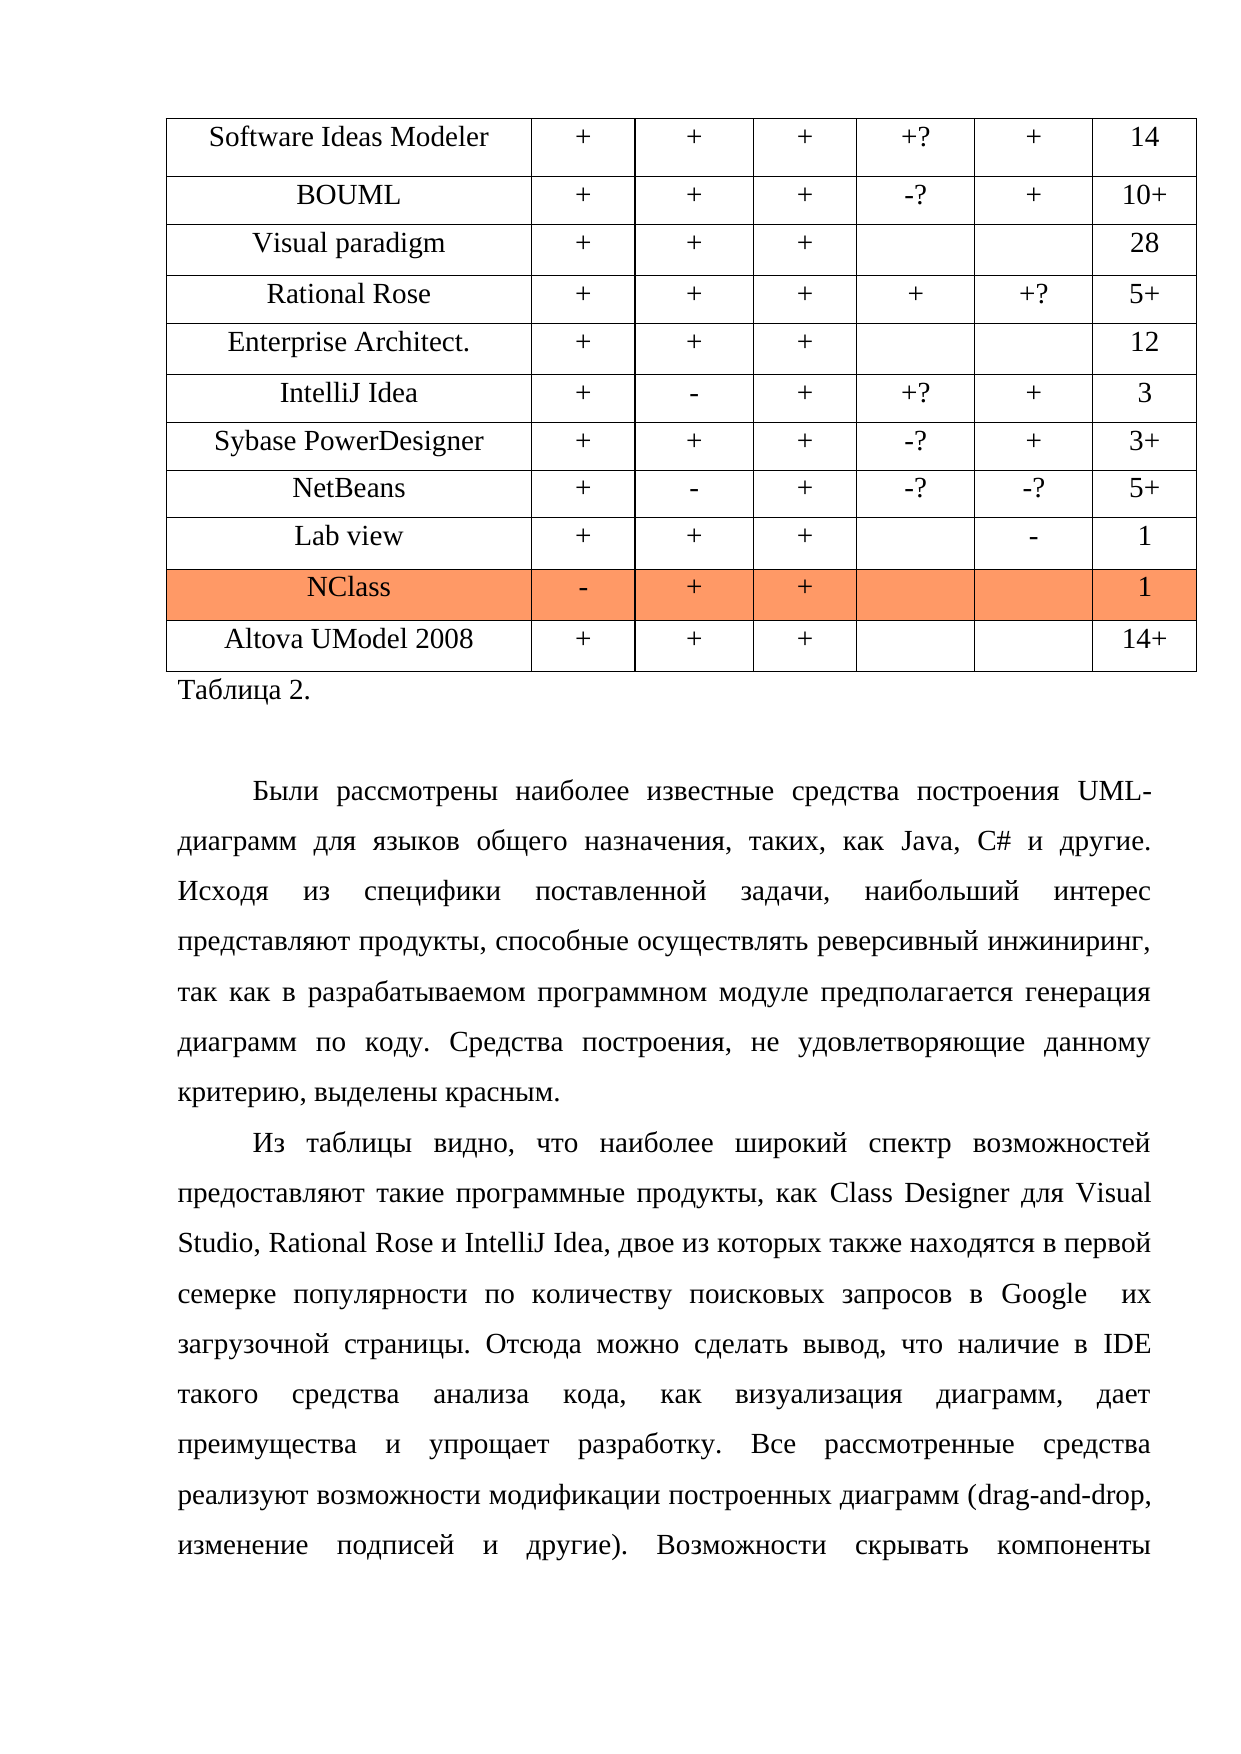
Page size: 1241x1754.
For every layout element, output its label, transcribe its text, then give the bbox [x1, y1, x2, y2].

table_cell Sybase PowerDesigner [167, 423, 531, 469]
table_cell 3 [1093, 375, 1196, 422]
table_cell 28 [1093, 225, 1196, 275]
table_cell + [532, 177, 634, 224]
table_cell + [532, 119, 634, 176]
table_cell Visual paradigm [167, 225, 531, 275]
table_cell + [636, 423, 753, 469]
table_cell + [754, 225, 856, 275]
text Были рассмотрены наиболее известные средства построения UML-диаграмм для языков общего назначения, таких, как Java, C# и другие. Исходя из специфики поставленной задачи, наибольший интерес представляют продукты, способные осуществлять реверсивный инжиниринг, так как в разрабатываемом программном модуле предполагается генерация диаграмм по коду. Средства построения, не удовлетворяющие данному критерию, выделены красным. [177, 773, 1152, 1108]
table_cell 1 [1093, 518, 1196, 568]
table_cell + [532, 324, 634, 374]
table_cell + [636, 177, 753, 224]
table_cell + [636, 276, 753, 323]
table_cell 5+ [1093, 276, 1196, 323]
table_cell BOUML [167, 177, 531, 224]
table_cell + [857, 276, 974, 323]
table_cell [857, 324, 974, 374]
table_cell 14+ [1093, 621, 1196, 671]
table_cell + [754, 471, 856, 517]
table_cell + [754, 119, 856, 176]
table_cell + [636, 570, 753, 620]
table_cell + [975, 177, 1092, 224]
table_cell + [975, 119, 1092, 176]
table_cell + [532, 471, 634, 517]
table_cell + [754, 276, 856, 323]
table_cell 5+ [1093, 471, 1196, 517]
table_cell + [754, 518, 856, 568]
table_cell [975, 225, 1092, 275]
table_cell [857, 518, 974, 568]
table_cell + [754, 570, 856, 620]
table_cell 3+ [1093, 423, 1196, 469]
table_cell + [636, 119, 753, 176]
text Таблица 2. [177, 672, 1152, 706]
table_cell Rational Rose [167, 276, 531, 323]
table_cell +? [975, 276, 1092, 323]
table_cell [975, 621, 1092, 671]
table_cell IntelliJ Idea [167, 375, 531, 422]
table_cell - [975, 518, 1092, 568]
table_cell +? [857, 119, 974, 176]
table_cell [975, 324, 1092, 374]
table_cell + [636, 225, 753, 275]
table_cell + [754, 621, 856, 671]
table_cell + [636, 518, 753, 568]
table_cell [857, 570, 974, 620]
table_cell - [636, 375, 753, 422]
table_cell + [532, 621, 634, 671]
table_cell -? [857, 177, 974, 224]
table_cell + [532, 276, 634, 323]
table_cell + [754, 177, 856, 224]
table_cell 1 [1093, 570, 1196, 620]
table_cell - [532, 570, 634, 620]
table_cell [975, 570, 1092, 620]
table_cell +? [857, 375, 974, 422]
table_cell [857, 225, 974, 275]
table_cell + [754, 423, 856, 469]
table_cell + [532, 375, 634, 422]
table_cell + [754, 324, 856, 374]
table_cell -? [857, 471, 974, 517]
table_cell + [532, 423, 634, 469]
table_cell -? [975, 471, 1092, 517]
table_cell NClass [167, 570, 531, 620]
table_cell + [532, 225, 634, 275]
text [177, 1125, 1152, 1561]
table_cell Altova UModel 2008 [167, 621, 531, 671]
table_cell 14 [1093, 119, 1196, 176]
table_cell [857, 621, 974, 671]
table_cell + [975, 375, 1092, 422]
table_cell + [636, 324, 753, 374]
table_cell - [636, 471, 753, 517]
table_cell + [636, 621, 753, 671]
table_cell NetBeans [167, 471, 531, 517]
table_cell + [754, 375, 856, 422]
table_cell Software Ideas Modeler [167, 119, 531, 176]
table_cell 10+ [1093, 177, 1196, 224]
table_cell + [975, 423, 1092, 469]
table_cell 12 [1093, 324, 1196, 374]
table_cell + [532, 518, 634, 568]
table_cell Lab view [167, 518, 531, 568]
table_cell Enterprise Architect. [167, 324, 531, 374]
table_cell -? [857, 423, 974, 469]
